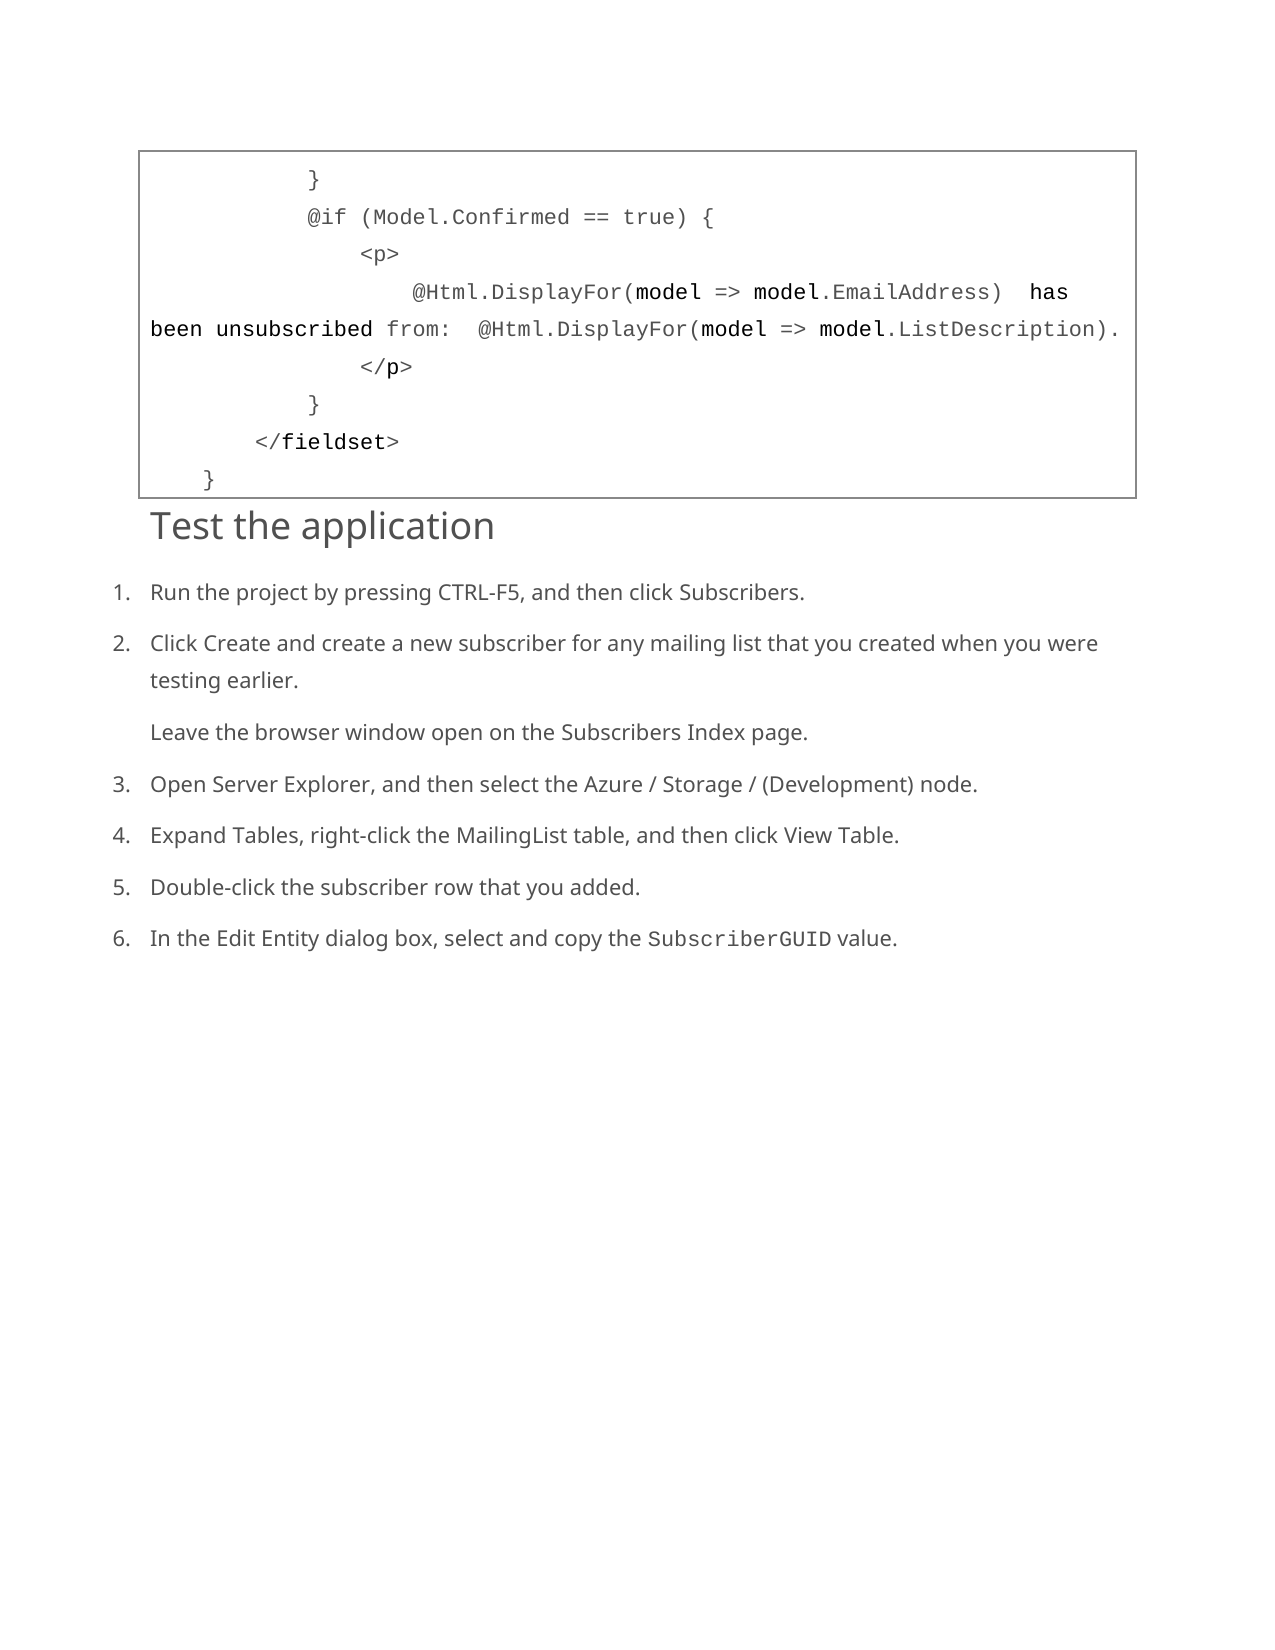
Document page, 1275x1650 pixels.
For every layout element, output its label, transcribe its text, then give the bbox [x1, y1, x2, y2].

text @if (Model.Confirmed == true) { [150, 193, 1125, 231]
text </p> [150, 343, 1125, 381]
text } [140, 450, 1135, 497]
text @Html.DisplayFor(model => model.EmailAddress) has been unsubscribed from: @Html.DisplayFor(model => model.ListDescription). [150, 268, 1125, 343]
list Click Create and create a new subscriber for any mailing list that you created when you were testing earlier. [112, 620, 1125, 695]
text </fieldset> [150, 418, 1125, 450]
text Leave the browser window open on the Subscribers Index page. [150, 709, 1125, 747]
list Open Server Explorer, and then select the Azure / Storage / (Development) node. [112, 761, 1125, 798]
list Double-click the subscriber row that you added. [112, 864, 1125, 902]
text } [150, 381, 1125, 418]
text } [140, 152, 1135, 193]
text <p> [150, 231, 1125, 268]
list In the Edit Entity dialog box, select and copy the SubscriberGUID value. [112, 916, 1125, 953]
list Run the project by pressing CTRL-F5, and then click Subscribers. [112, 569, 1125, 606]
list Expand Tables, right-click the MailingList table, and then click View Table. [112, 812, 1125, 850]
subtitle Test the application [150, 499, 1125, 550]
